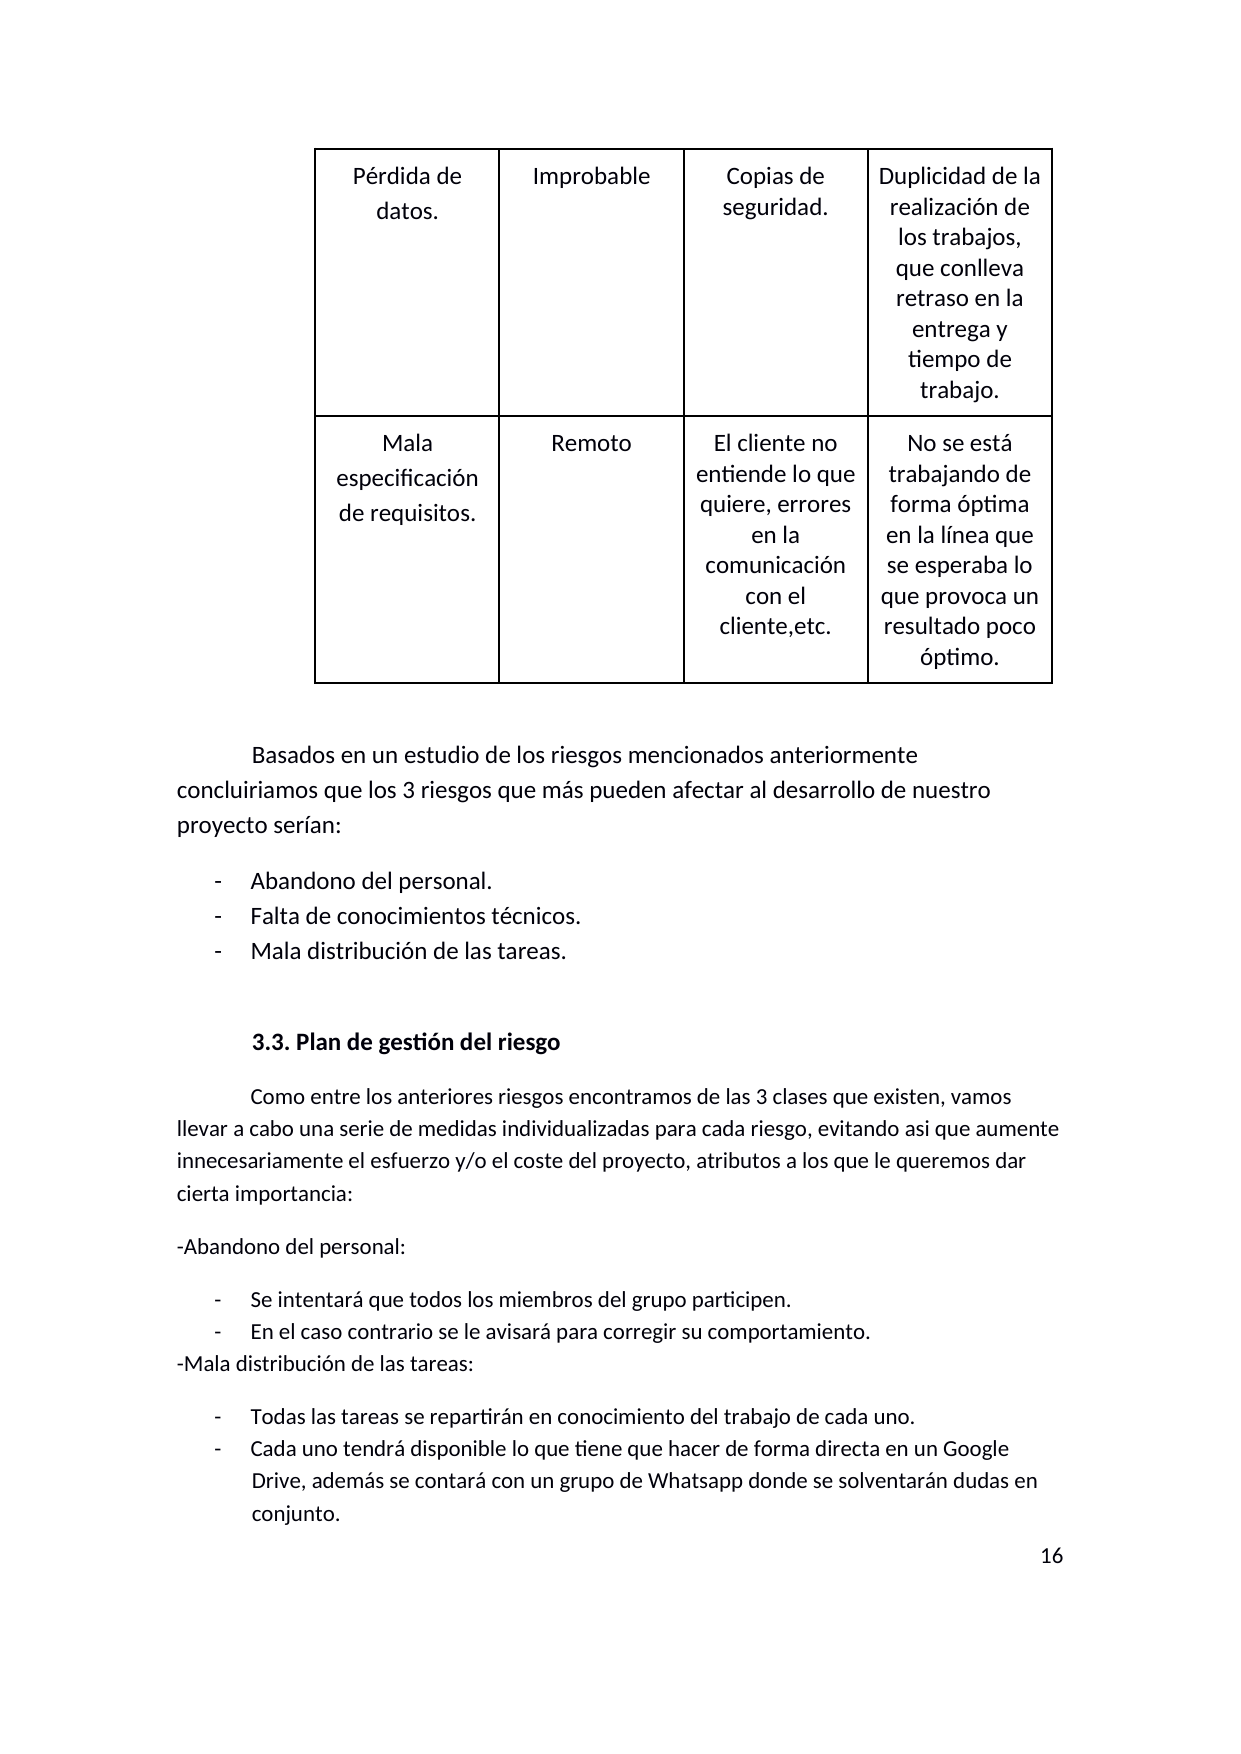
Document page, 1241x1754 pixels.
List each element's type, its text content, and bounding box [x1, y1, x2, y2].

list Todas las tareas se repartirán en conocimiento del trabajo de cada uno. [214, 1402, 1063, 1430]
list Abandono del personal. [214, 866, 1063, 896]
table_cell El cliente no entiende lo que quiere, errores en la comunicación con el cliente,etc. [685, 417, 867, 682]
table_cell Copias de seguridad. [685, 150, 867, 415]
table_cell No se está trabajando de forma óptima en la línea que se esperaba lo que provoca un resultado poco óptimo. [869, 417, 1051, 682]
text Como entre los anteriores riesgos encontramos de las 3 clases que existen, vamos llevar a cabo una serie de medidas individualizadas para cada riesgo, evitando asi que aumente innecesariamente el esfuerzo y/o el coste del proyecto, atributos a los que le queremos dar cierta importancia: [177, 1082, 1063, 1207]
list Falta de conocimientos técnicos. [214, 901, 1063, 931]
text -Abandono del personal: [177, 1232, 1063, 1260]
table_cell Duplicidad de la realización de los trabajos, que conlleva retraso en la entrega y tiempo de trabajo. [869, 150, 1051, 415]
list Mala distribución de las tareas. [214, 936, 1063, 966]
list En el caso contrario se le avisará para corregir su comportamiento. [214, 1317, 1063, 1345]
text 3.3. Plan de gestión del riesgo [252, 1026, 1063, 1057]
text Basados en un estudio de los riesgos mencionados anteriormente concluiriamos que los 3 riesgos que más pueden afectar al desarrollo de nuestro proyecto serían: [177, 740, 1063, 840]
table_cell Remoto [500, 417, 683, 682]
table_cell Improbable [500, 150, 683, 415]
text -Mala distribución de las tareas: [177, 1349, 1063, 1377]
list Se intentará que todos los miembros del grupo participen. [214, 1285, 1063, 1313]
list Cada uno tendrá disponible lo que tiene que hacer de forma directa en un Google Drive, además se contará con un grupo de Whatsapp donde se solventarán dudas en conjunto. [214, 1434, 1063, 1527]
table_cell Pérdida de datos. [316, 150, 498, 415]
table_cell Mala especificación de requisitos. [316, 417, 498, 682]
